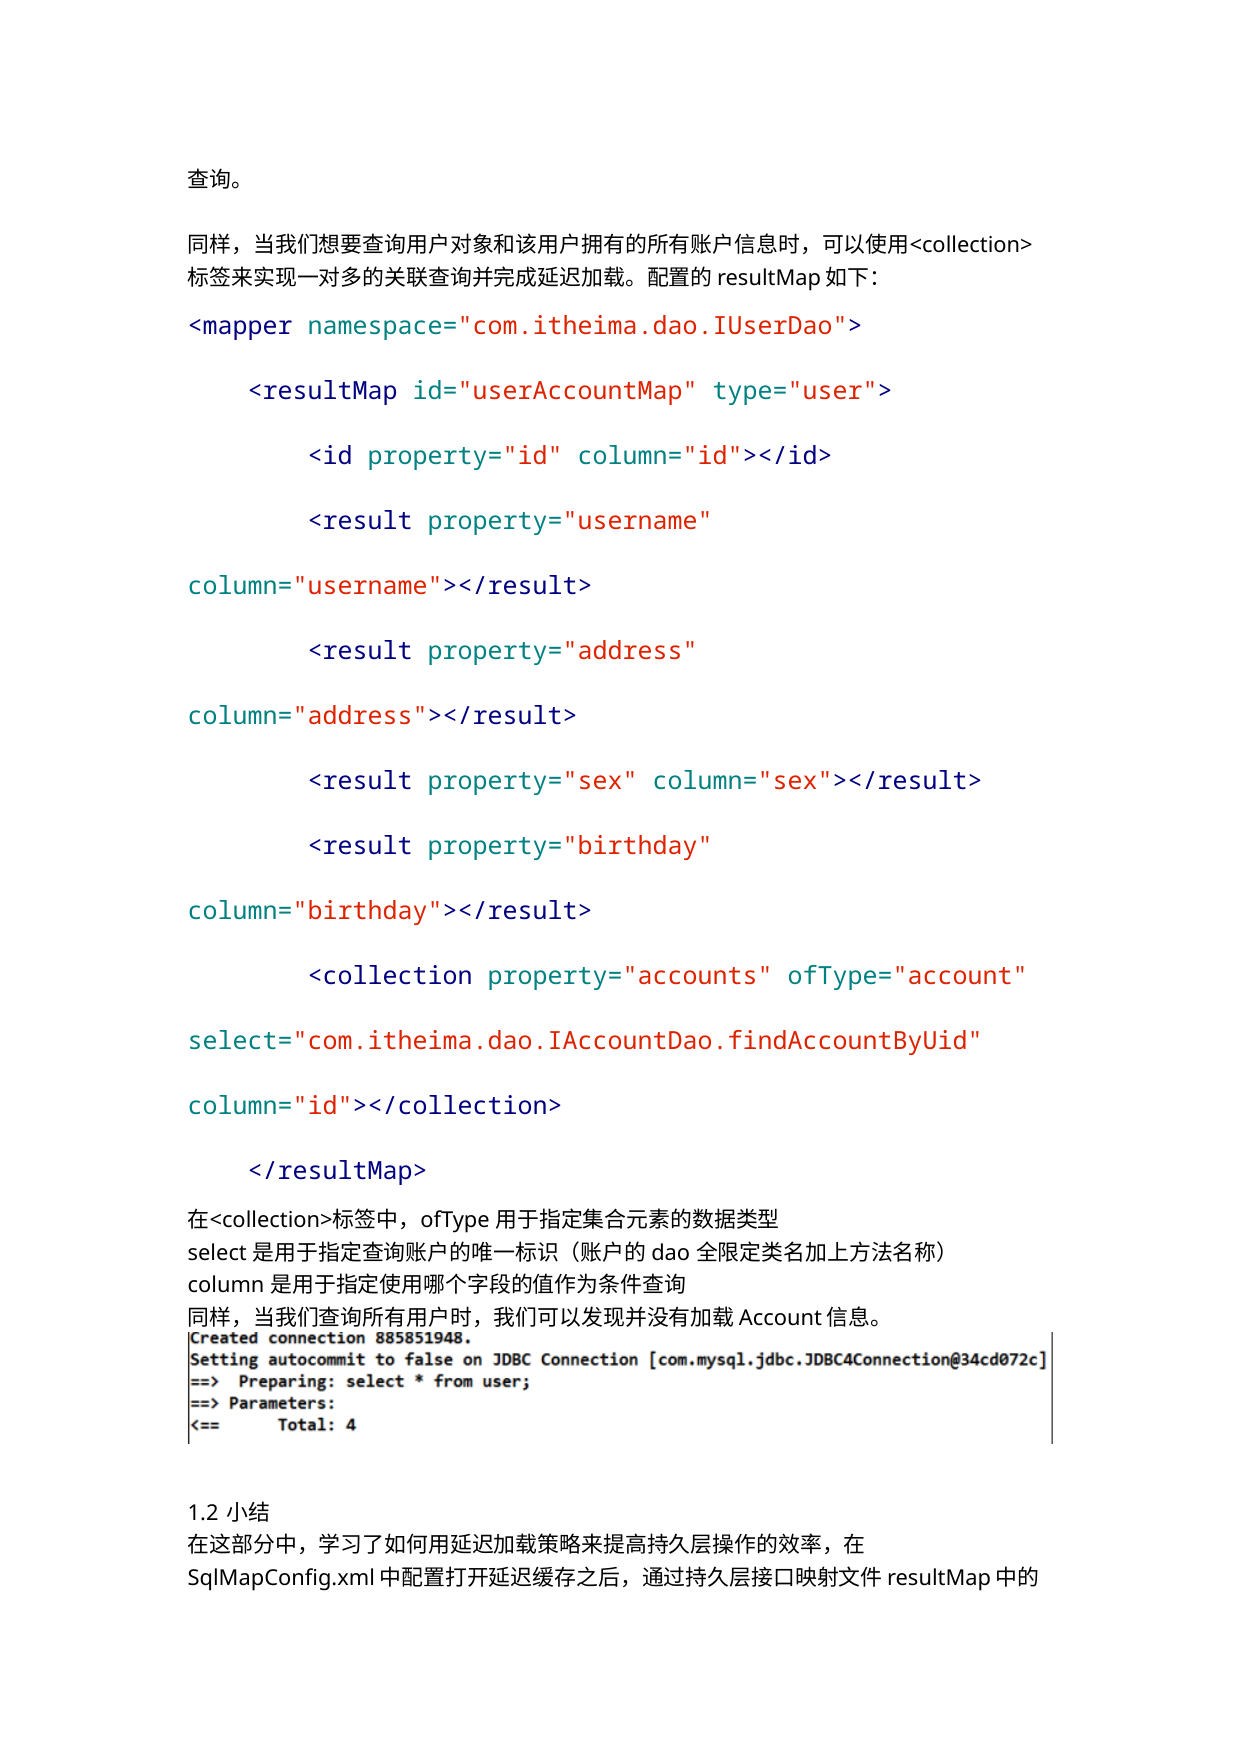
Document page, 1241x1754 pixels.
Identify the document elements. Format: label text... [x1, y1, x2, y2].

text 同样，当我们想要查询用户对象和该用户拥有的所有账户信息时，可以使用<collection>标签来实现一对多的关联查询并完成延迟加载。配置的resultMap如下： [187, 227, 1053, 292]
text <result property="birthday" column="birthday"></result> [187, 812, 1053, 942]
text <result property="sex" column="sex"></result> [187, 747, 1053, 812]
picture [187, 1332, 1053, 1444]
text <collection property="accounts" ofType="account" select="com.itheima.dao.IAccountDao.findAccountByUid" column="id"></collection> [187, 942, 1053, 1137]
text </resultMap> [187, 1137, 1053, 1202]
text <mapper namespace="com.itheima.dao.IUserDao"> [187, 292, 1053, 357]
text 同样，当我们查询所有用户时，我们可以发现并没有加载Account信息。 [187, 1299, 1053, 1332]
text 在<collection>标签中，ofType 用于指定集合元素的数据类型 [187, 1202, 1053, 1234]
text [187, 162, 1053, 194]
text select 是用于指定查询账户的唯一标识（账户的 dao 全限定类名加上方法名称） [187, 1234, 1053, 1267]
text <resultMap id="userAccountMap" type="user"> [187, 357, 1053, 422]
text <result property="username" column="username"></result> [187, 487, 1053, 617]
text <result property="address" column="address"></result> [187, 617, 1053, 747]
list 小结 [187, 1494, 1053, 1527]
text <id property="id" column="id"></id> [187, 422, 1053, 487]
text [187, 1527, 1053, 1592]
text column 是用于指定使用哪个字段的值作为条件查询 [187, 1267, 1053, 1299]
